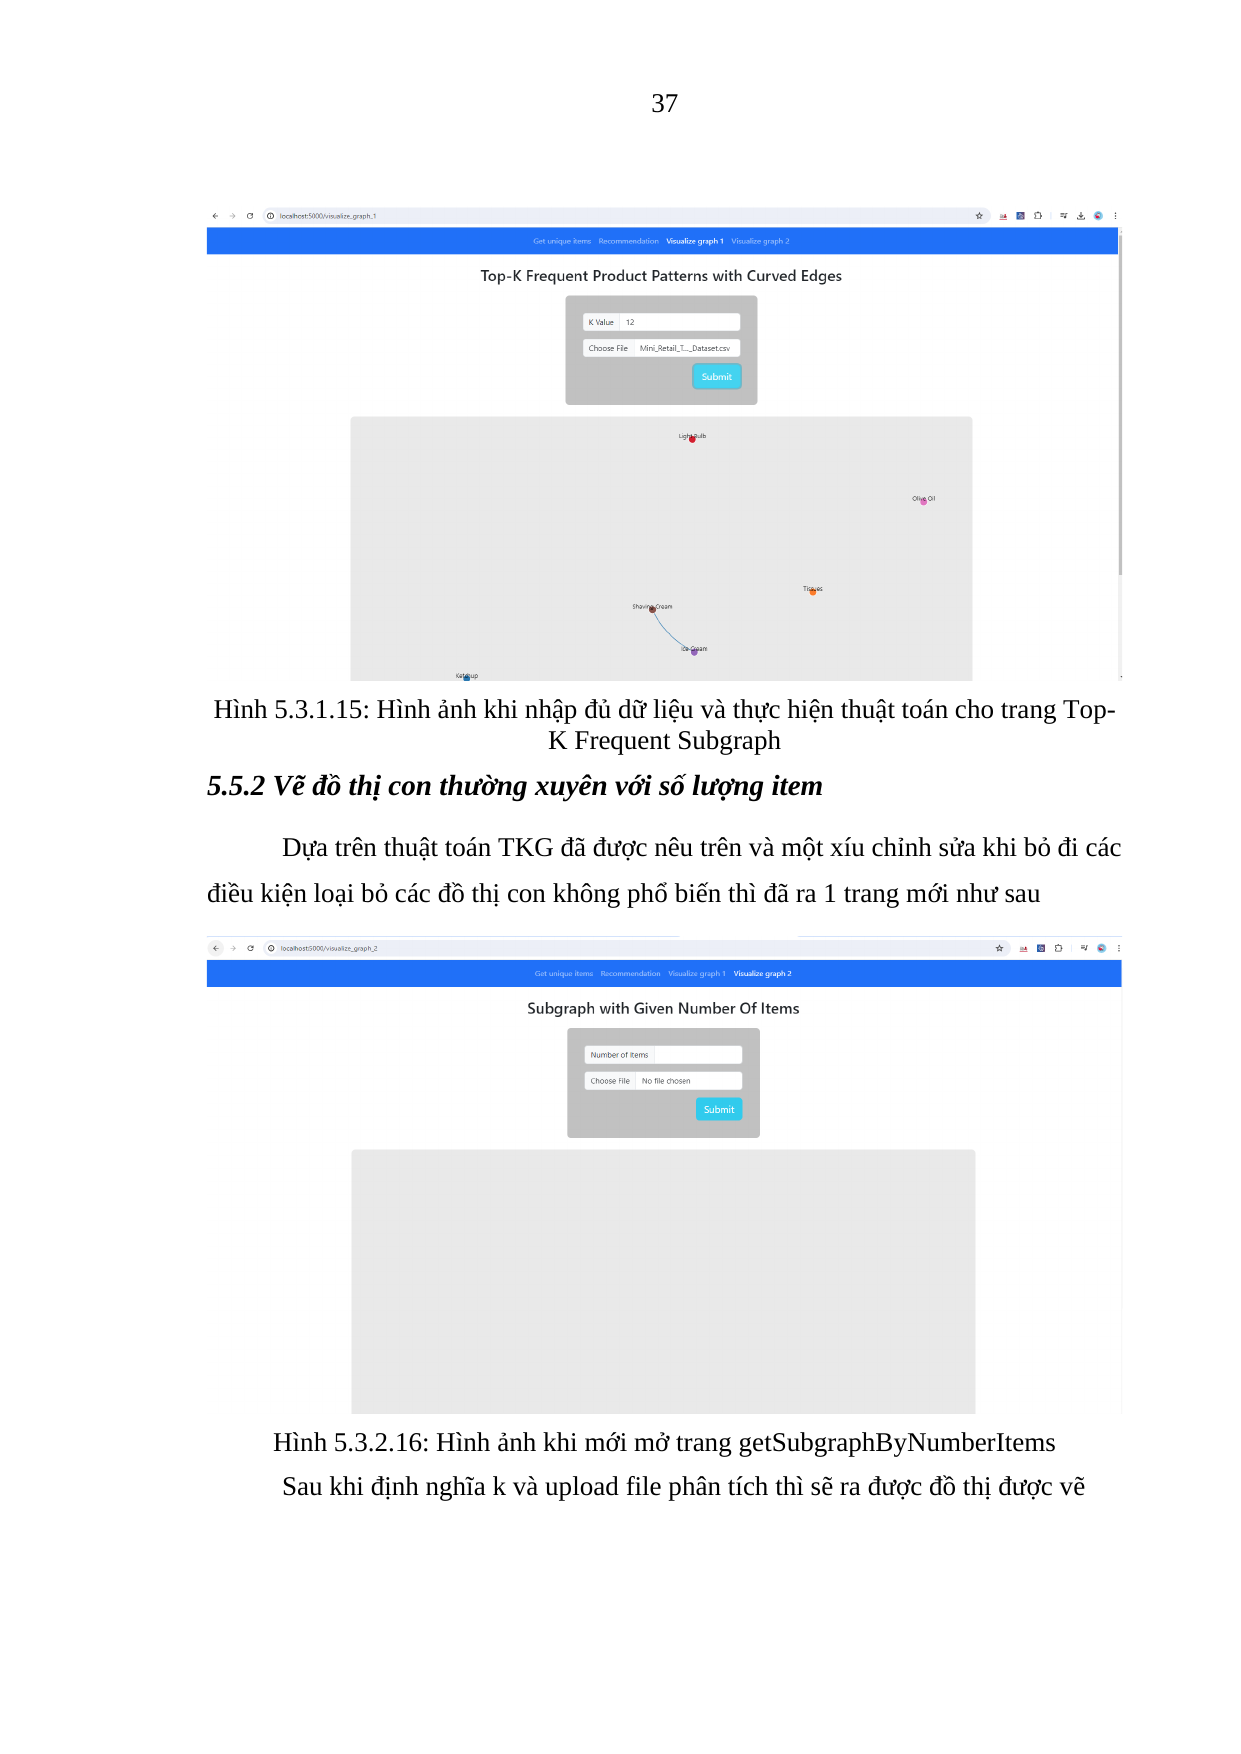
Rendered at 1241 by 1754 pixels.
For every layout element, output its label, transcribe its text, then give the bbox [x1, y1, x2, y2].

text Sau khi định nghĩa k và upload file phân tích thì sẽ ra được đồ thị được vẽ [207, 1470, 1122, 1501]
picture [206, 206, 1123, 681]
subtitle Vẽ đồ thị con thường xuyên với số lượng item [207, 768, 1122, 801]
text Hình 5.3.2.16: Hình ảnh khi mới mở trang getSubgraphByNumberItems [207, 1426, 1122, 1457]
text Dựa trên thuật toán TKG đã được nêu trên và một xíu chỉnh sửa khi bỏ đi các điều kiện loại bỏ các đồ thị con không phổ biến thì đã ra 1 trang mới như sau [207, 831, 1122, 908]
text Hình 5.3.1.15: Hình ảnh khi nhập đủ dữ liệu và thực hiện thuật toán cho trang Top-K Frequent Subgraph [207, 693, 1122, 755]
picture [206, 936, 1123, 1414]
